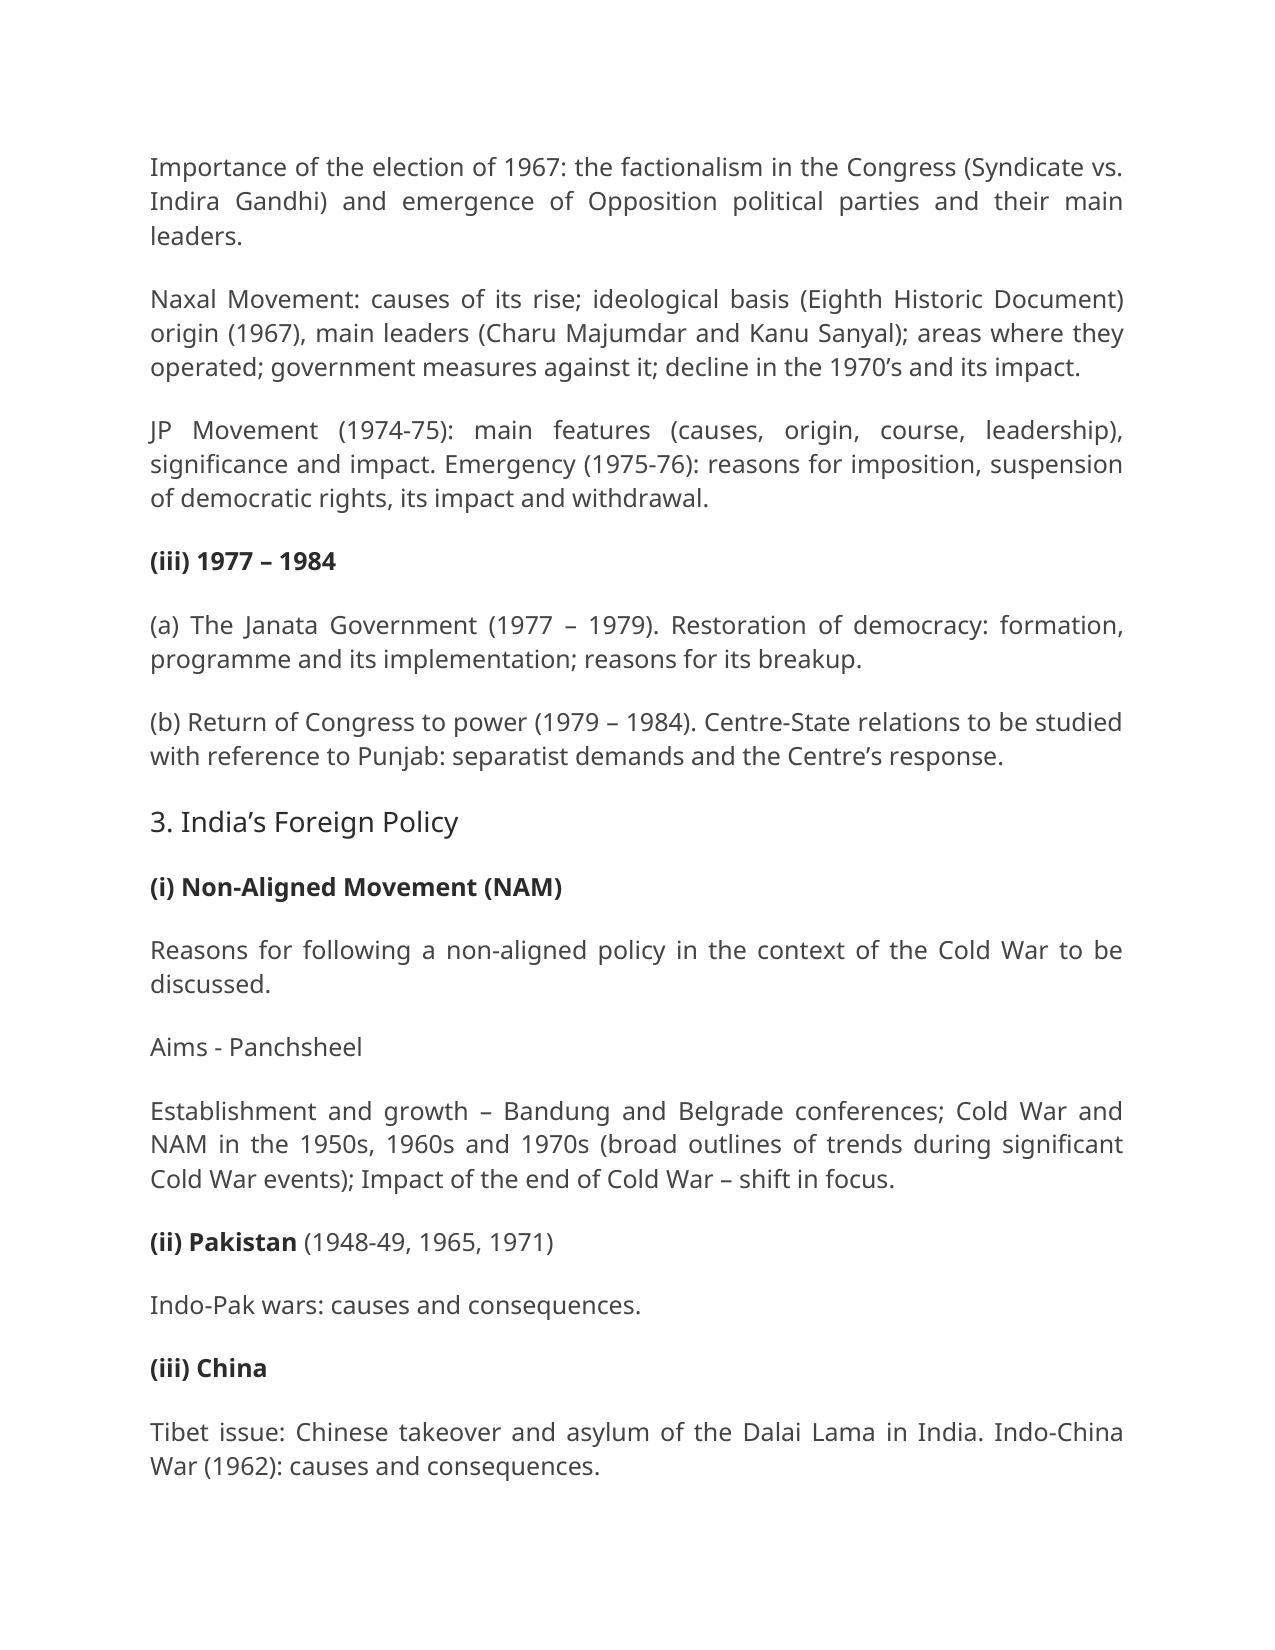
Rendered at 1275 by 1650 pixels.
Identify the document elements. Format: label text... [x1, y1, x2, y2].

text (a) The Janata Government (1977 – 1979). Restoration of democracy: formation, programme and its implementation; reasons for its breakup. [150, 607, 1125, 675]
text Establishment and growth – Bandung and Belgrade conferences; Cold War and NAM in the 1950s, 1960s and 1970s (broad outlines of trends during significant Cold War events); Impact of the end of Cold War – shift in focus. [150, 1093, 1125, 1195]
text (i) Non-Aligned Movement (NAM) [150, 869, 1125, 903]
text Indo-Pak wars: causes and consequences. [150, 1288, 1125, 1322]
text 3. India’s Foreign Policy [150, 802, 1125, 840]
text (ii) Pakistan (1948-49, 1965, 1971) [150, 1224, 1125, 1258]
text Aims - Panchsheel [150, 1030, 1125, 1064]
text (iii) China [150, 1351, 1125, 1385]
text (b) Return of Congress to power (1979 – 1984). Centre-State relations to be studied with reference to Punjab: separatist demands and the Centre’s response. [150, 704, 1125, 773]
text (iii) 1977 – 1984 [150, 544, 1125, 578]
text Naxal Movement: causes of its rise; ideological basis (Eighth Historic Document) origin (1967), main leaders (Charu Majumdar and Kanu Sanyal); areas where they operated; government measures against it; decline in the 1970’s and its impact. [150, 281, 1125, 383]
text Importance of the election of 1967: the factionalism in the Congress (Syndicate vs. Indira Gandhi) and emergence of Opposition political parties and their main leaders. [150, 150, 1125, 252]
text Reasons for following a non-aligned policy in the context of the Cold War to be discussed. [150, 933, 1125, 1001]
text Tibet issue: Chinese takeover and asylum of the Dalai Lama in India. Indo-China War (1962): causes and consequences. [150, 1414, 1125, 1482]
text JP Movement (1974-75): main features (causes, origin, course, leadership), significance and impact. Emergency (1975-76): reasons for imposition, suspension of democratic rights, its impact and withdrawal. [150, 413, 1125, 515]
